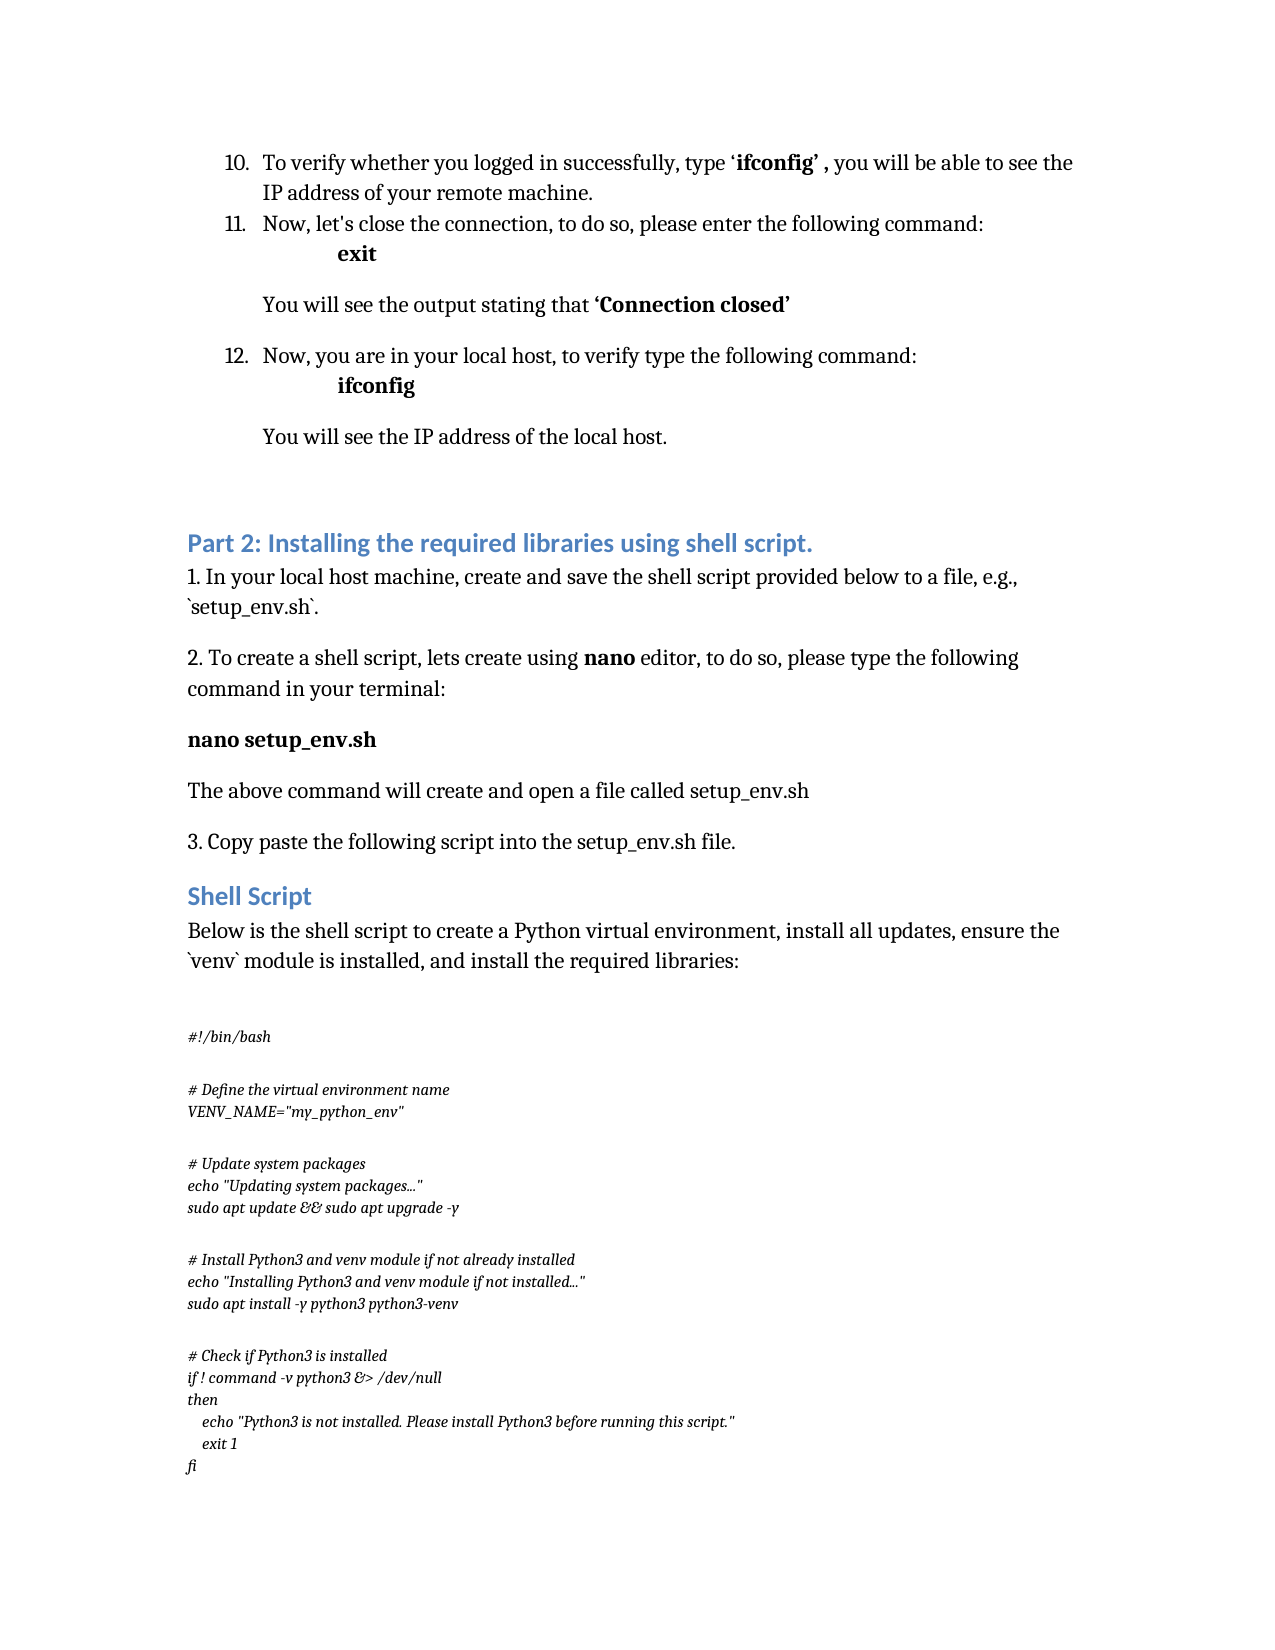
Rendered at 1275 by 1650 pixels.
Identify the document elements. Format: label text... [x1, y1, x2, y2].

list ifconfig [337, 373, 1087, 399]
text nano setup_env.sh [187, 726, 1087, 753]
list To verify whether you logged in successfully, type ‘ifconfig’ , you will be able to see the IP address of your remote machine. [225, 150, 1087, 207]
text Below is the shell script to create a Python virtual environment, install all updates, ensure the `venv` module is installed, and install the required libraries: [187, 917, 1087, 974]
text 1. In your local host machine, create and save the shell script provided below to a file, e.g., `setup_env.sh`. [187, 564, 1087, 621]
text You will see the IP address of the local host. [262, 424, 1087, 450]
text 3. Copy paste the following script into the setup_env.sh file. [187, 828, 1087, 855]
text The above command will create and open a file called setup_env.sh [187, 777, 1087, 804]
text 2. To create a shell script, lets create using nano editor, to do so, please type the following command in your terminal: [187, 645, 1087, 702]
subtitle Part 2: Installing the required libraries using shell script. [187, 526, 1087, 559]
subtitle Shell Script [187, 879, 1087, 913]
list Now, you are in your local host, to verify type the following command: [225, 343, 1087, 369]
text You will see the output stating that ‘Connection closed’ [262, 292, 1087, 318]
list Now, let's close the connection, to do so, please enter the following command: [225, 210, 1087, 237]
list exit [337, 241, 1087, 267]
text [187, 999, 1087, 1476]
